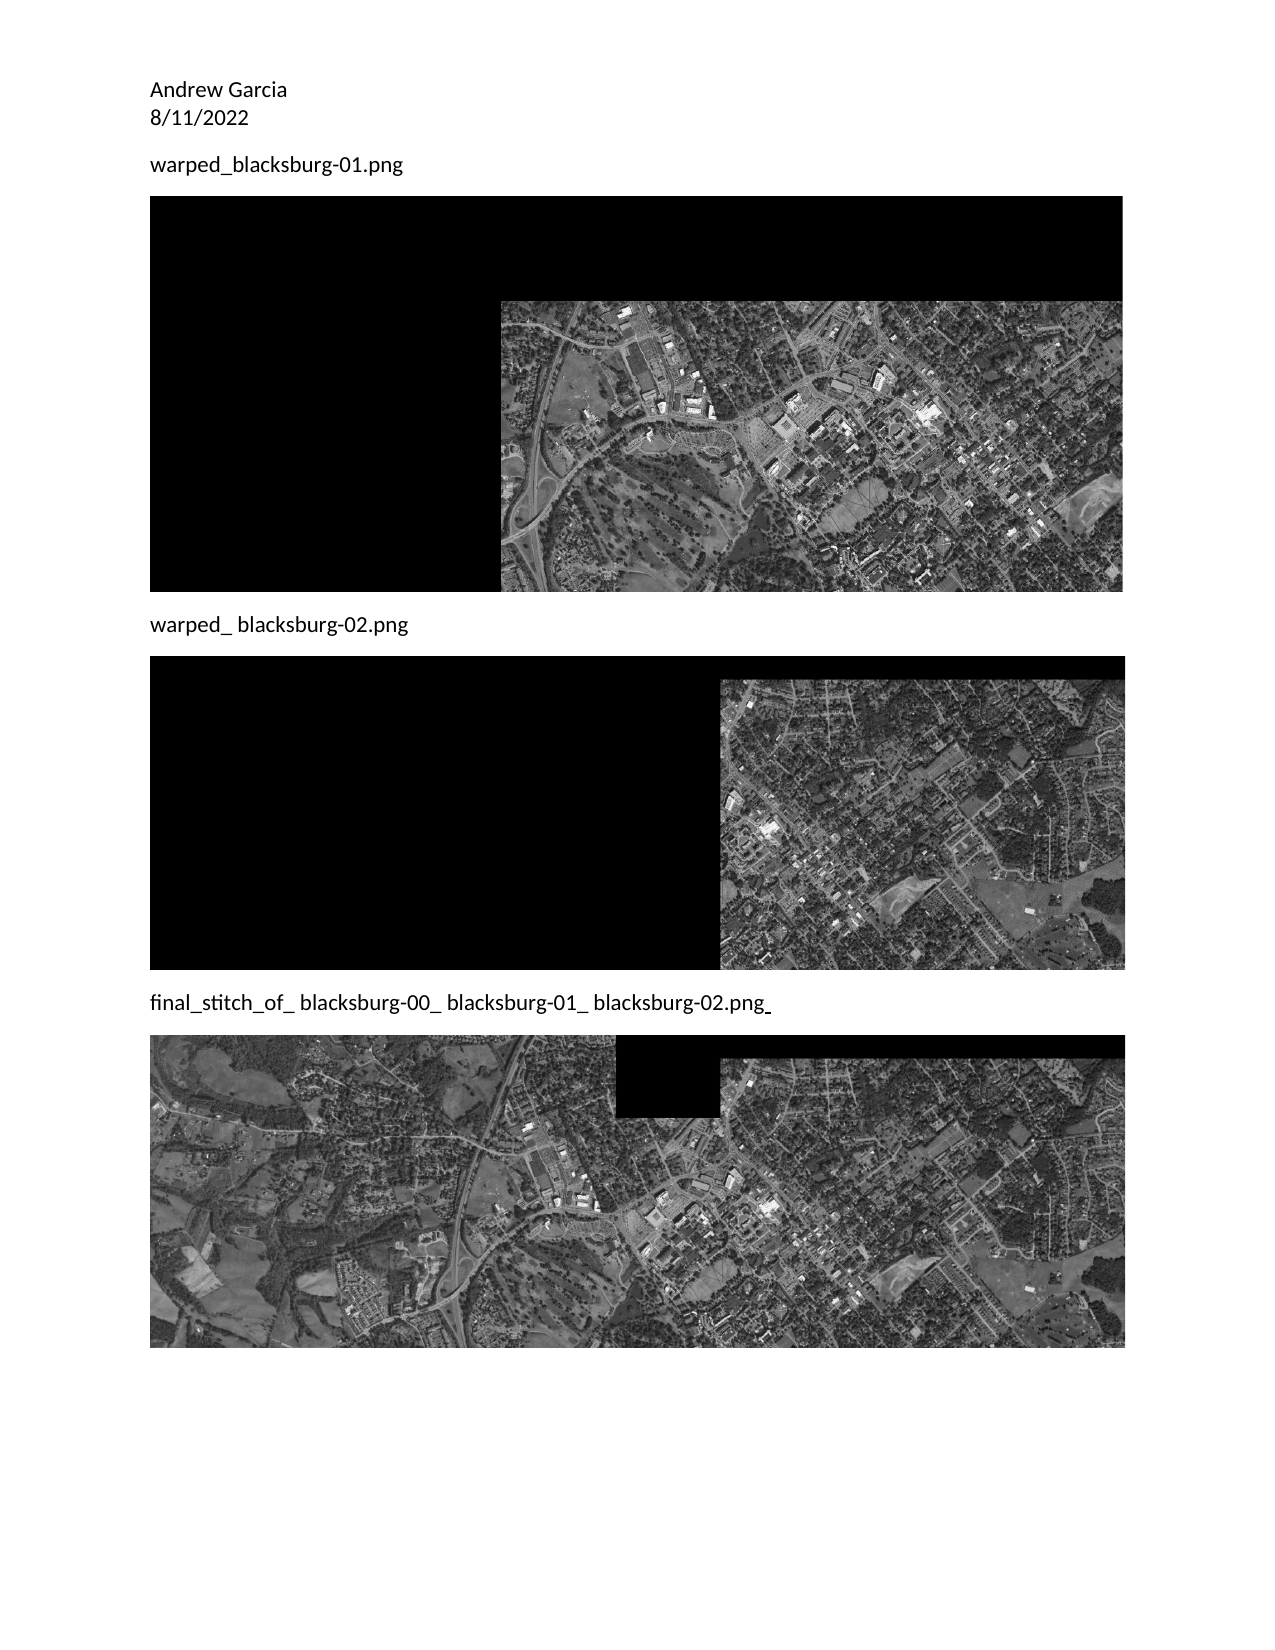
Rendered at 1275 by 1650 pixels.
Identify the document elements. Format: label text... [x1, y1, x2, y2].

picture [150, 1035, 1125, 1348]
text final_stitch_of_ blacksburg-00_ blacksburg-01_ blacksburg-02.png [150, 988, 1125, 1016]
picture [150, 656, 1125, 970]
text warped_ blacksburg-02.png [150, 610, 1125, 638]
picture [150, 196, 1123, 592]
text warped_blacksburg-01.png [150, 150, 1125, 178]
